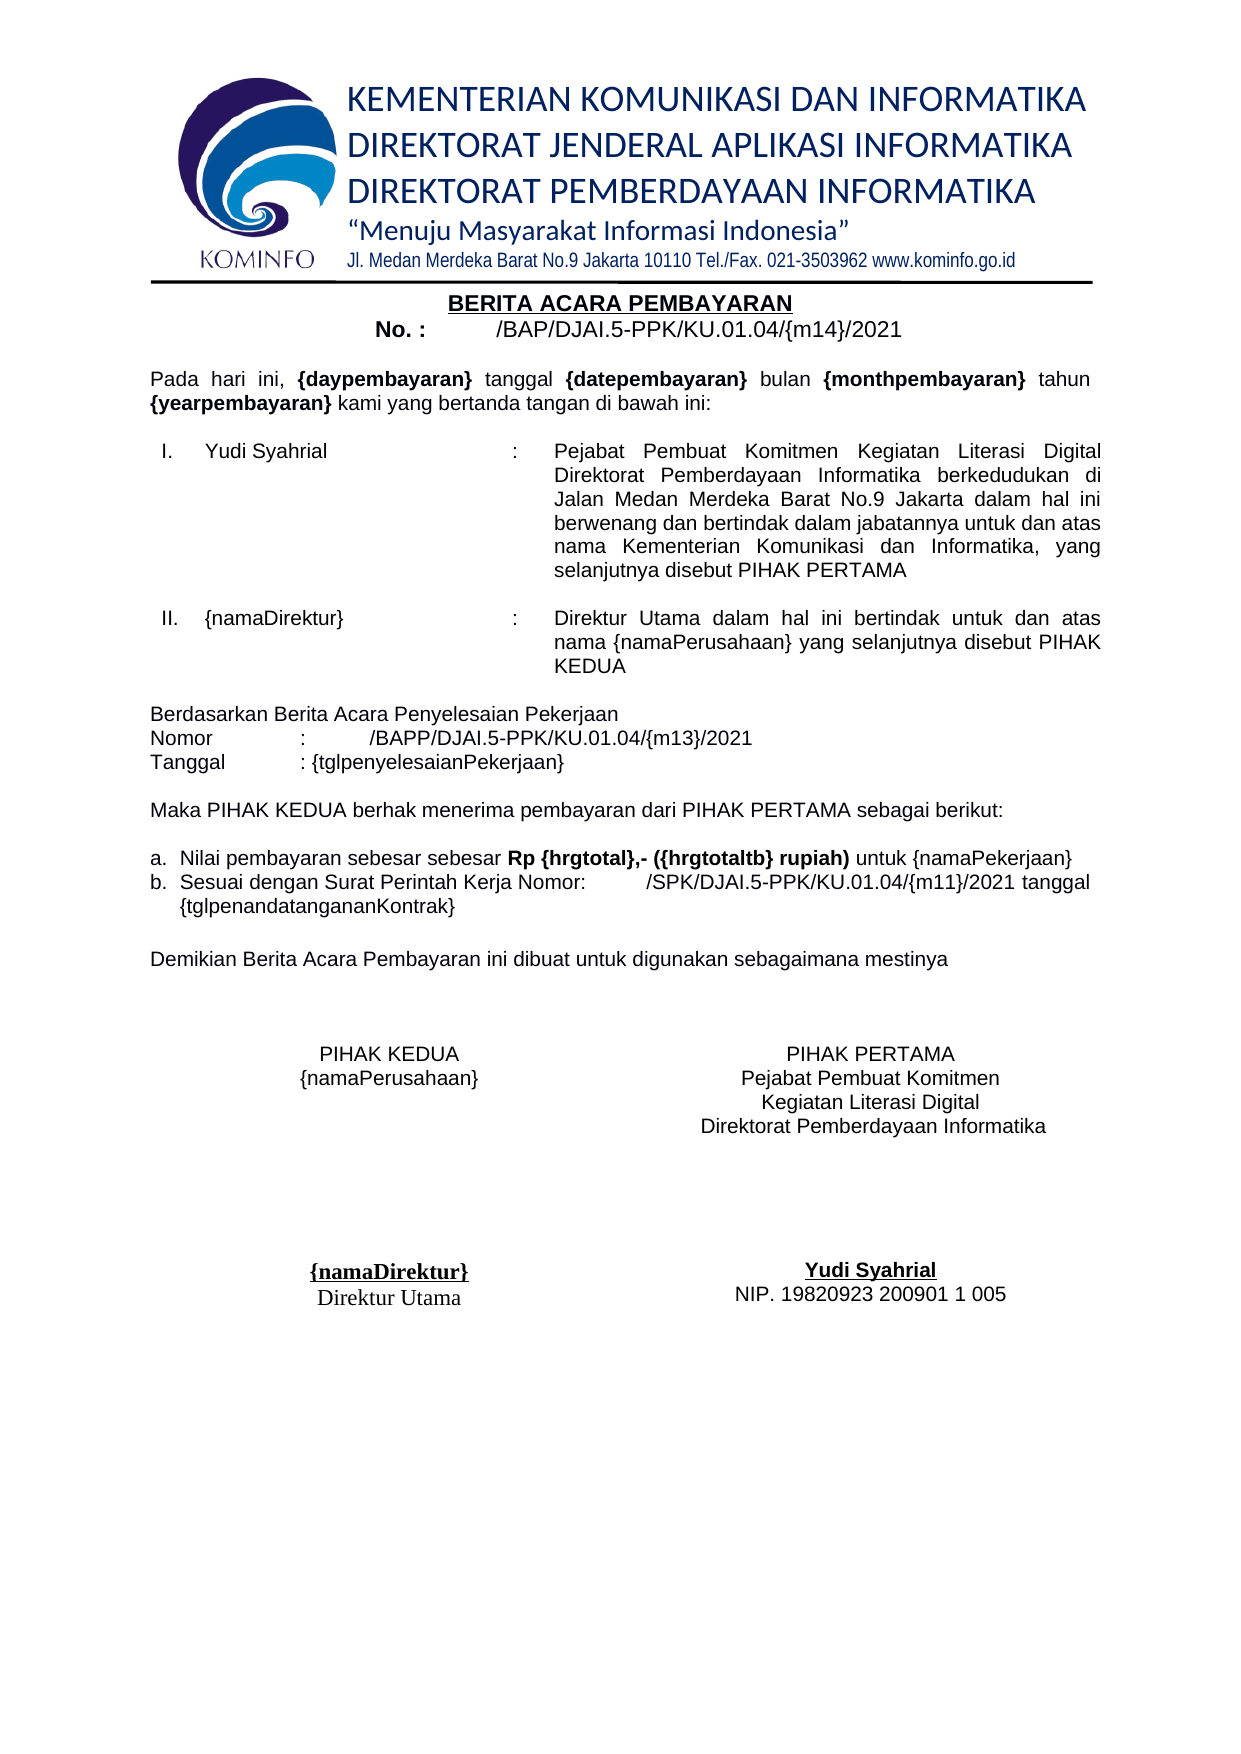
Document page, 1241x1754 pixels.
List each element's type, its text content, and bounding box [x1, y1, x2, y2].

text Jl. Medan Merdeka Barat No.9 Jakarta 10110 Tel./Fax. 021-3503962 www.kominfo.go.id [347, 248, 1090, 272]
table_header PIHAK KEDUA {namaPerusahaan} {namaDirektur} Direktur Utama [150, 1042, 628, 1311]
text “Menuju Masyarakat Informasi Indonesia” [347, 212, 1090, 248]
text Nomor : /BAPP/DJAI.5-PPK/KU.01.04/{m13}/2021 [150, 726, 1090, 750]
table_header PIHAK PERTAMA Pejabat Pembuat Komitmen Kegiatan Literasi Digital Direktorat Pemberdayaan Informatika Yudi Syahrial NIP. 19820923 200901 1 005 [628, 1042, 1113, 1311]
text KEMENTERIAN KOMUNIKASI DAN INFORMATIKA [347, 75, 1090, 121]
table_header I. [150, 439, 193, 606]
picture [150, 65, 358, 280]
text No. : /BAP/DJAI.5-PPK/KU.01.04/{m14}/2021 [268, 316, 1090, 343]
text Tanggal : {tglpenyelesaianPekerjaan} [150, 750, 1090, 774]
list Nilai pembayaran sebesar sebesar Rp {hrgtotal},- ({hrgtotaltb} rupiah) untuk {namaPekerjaan} [150, 846, 1090, 870]
text DIREKTORAT PEMBERDAYAAN INFORMATIKA [347, 167, 1090, 212]
text DIREKTORAT JENDERAL APLIKASI INFORMATIKA [347, 121, 1090, 167]
table_header Yudi Syahrial [193, 439, 501, 606]
table_cell II. [150, 606, 193, 678]
table_header Pejabat Pembuat Komitmen Kegiatan Literasi Digital Direktorat Pemberdayaan Informatika berkedudukan di Jalan Medan Merdeka Barat No.9 Jakarta dalam hal ini berwenang dan bertindak dalam jabatannya untuk dan atas nama Kementerian Komunikasi dan Informatika, yang selanjutnya disebut PIHAK PERTAMA [543, 439, 1113, 606]
list Sesuai dengan Surat Perintah Kerja Nomor: /SPK/DJAI.5-PPK/KU.01.04/{m11}/2021 tanggal {tglpenandatangananKontrak} [150, 870, 1090, 918]
text Berdasarkan Berita Acara Penyelesaian Pekerjaan [150, 702, 1090, 726]
text Maka PIHAK KEDUA berhak menerima pembayaran dari PIHAK PERTAMA sebagai berikut: [150, 798, 1090, 822]
table_cell {namaDirektur} [193, 606, 501, 678]
text Pada hari ini, {daypembayaran} tanggal {datepembayaran} bulan {monthpembayaran} tahun {yearpembayaran} kami yang bertanda tangan di bawah ini: [150, 367, 1090, 414]
table_header : [501, 439, 543, 606]
table_cell : [501, 606, 543, 678]
text Demikian Berita Acara Pembayaran ini dibuat untuk digunakan sebagaimana mestinya [150, 946, 1090, 970]
table_cell Direktur Utama dalam hal ini bertindak untuk dan atas nama {namaPerusahaan} yang selanjutnya disebut PIHAK KEDUA [543, 606, 1113, 678]
text BERITA ACARA PEMBAYARAN [150, 290, 1090, 316]
